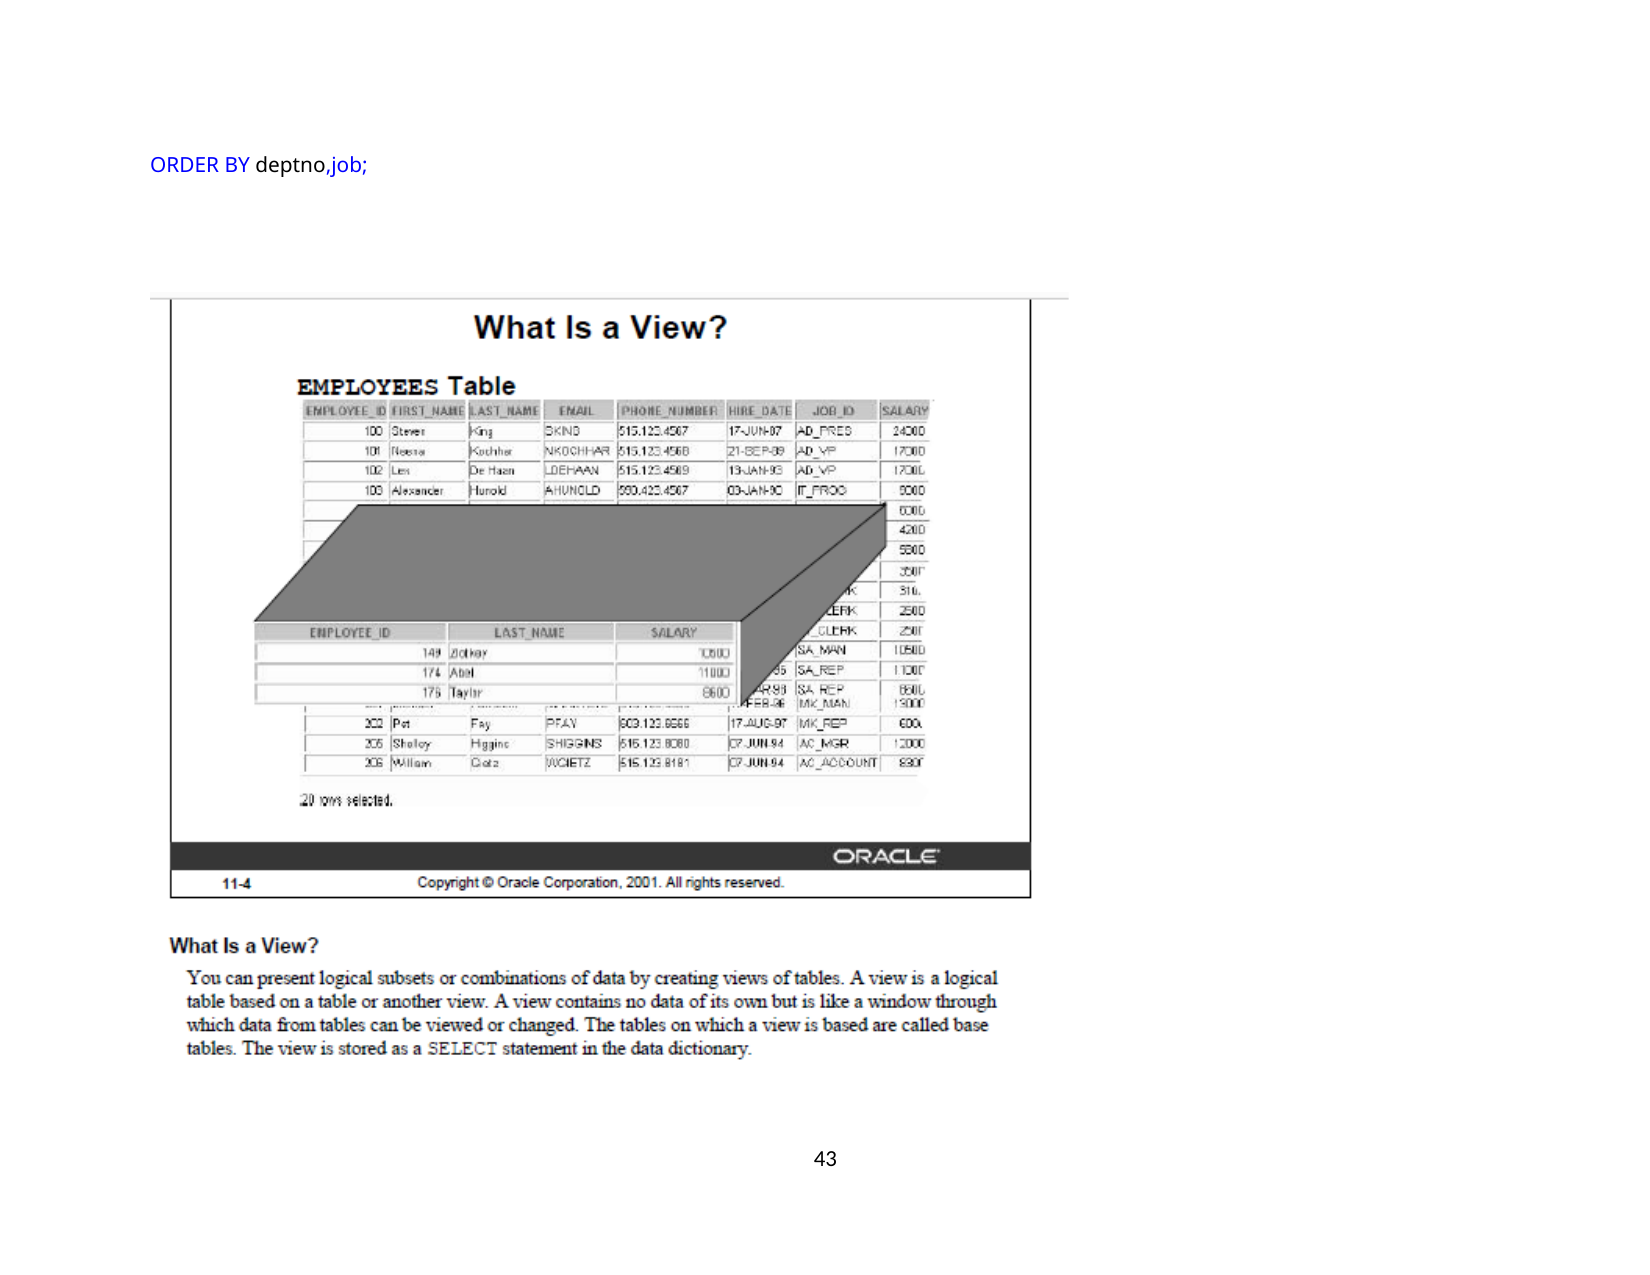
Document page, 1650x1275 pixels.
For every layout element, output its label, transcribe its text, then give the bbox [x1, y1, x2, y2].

picture [150, 292, 1069, 1069]
text ORDER BY deptno,job; [150, 150, 1500, 178]
